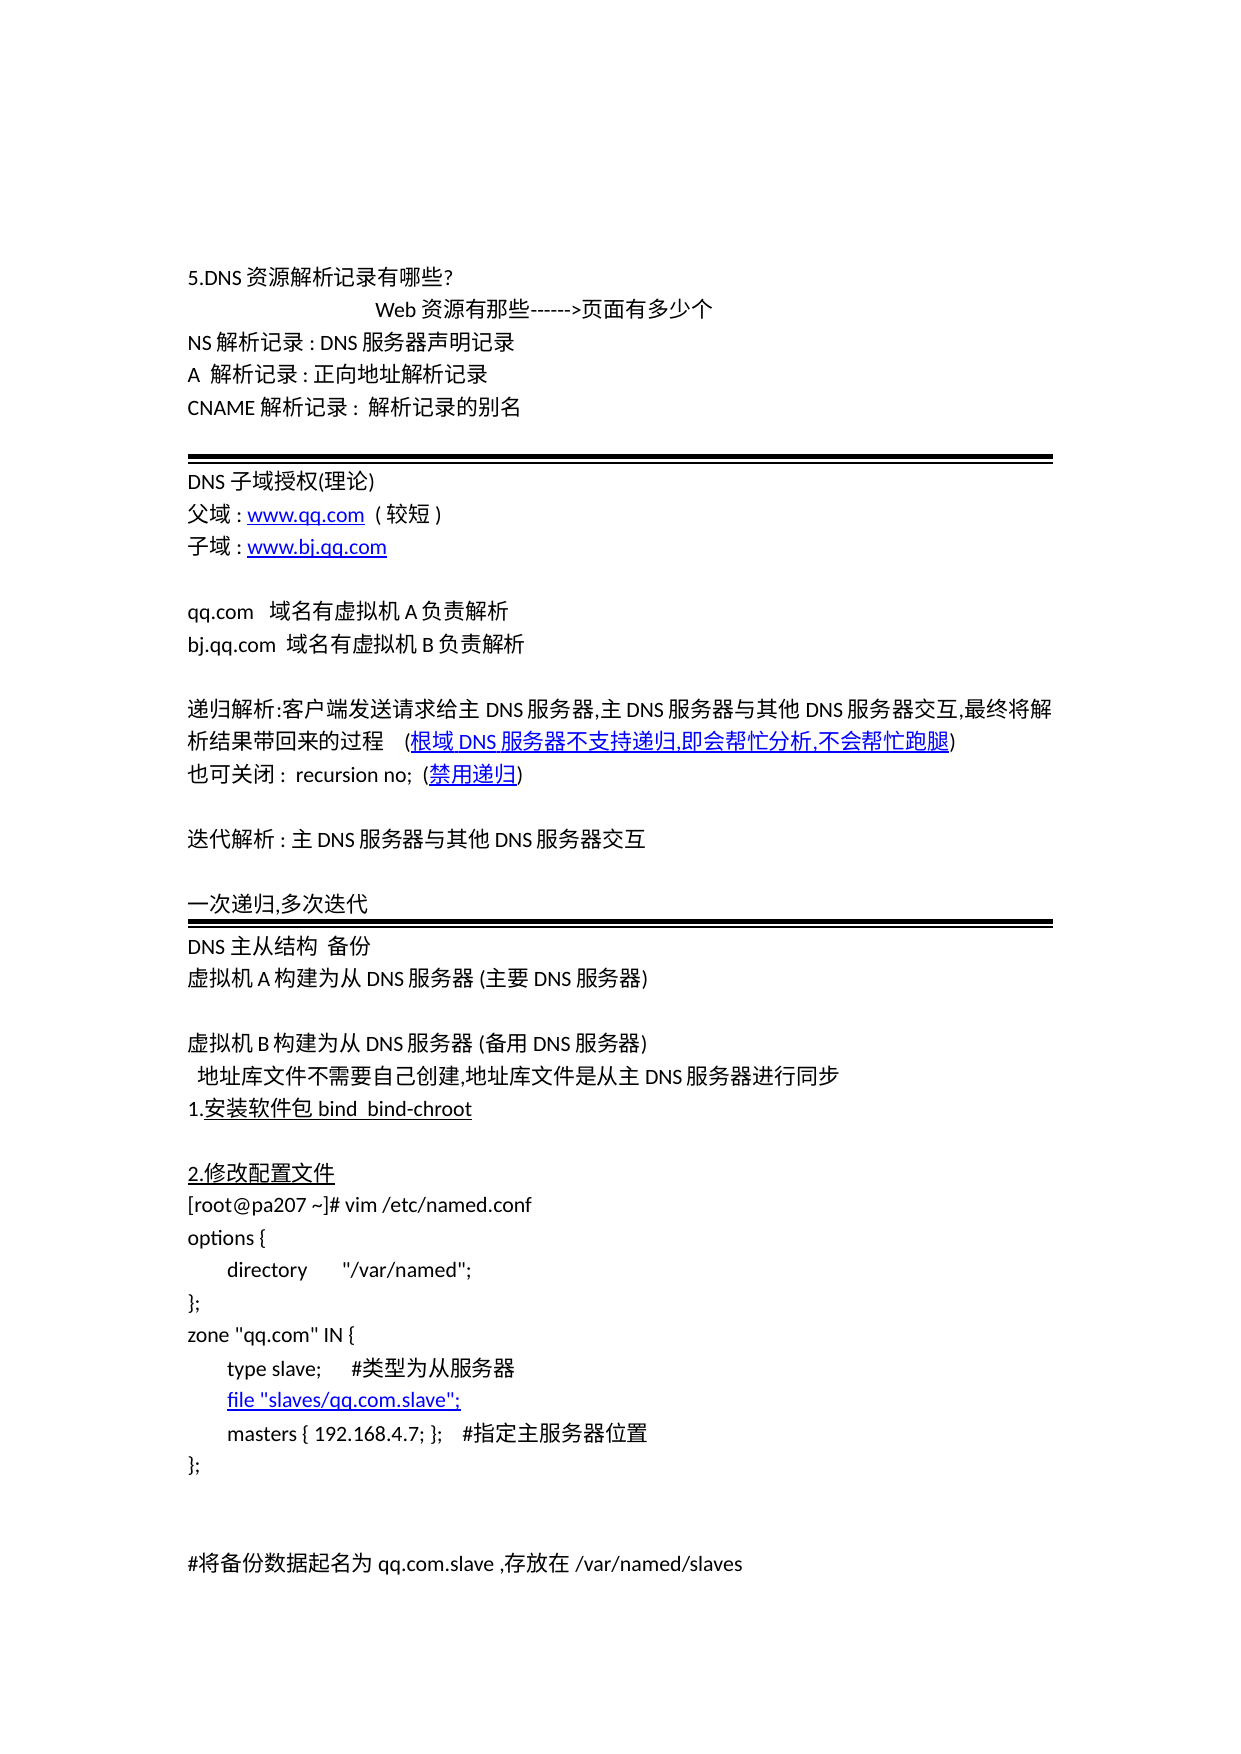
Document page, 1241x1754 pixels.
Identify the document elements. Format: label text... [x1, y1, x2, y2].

text bj.qq.com 域名有虚拟机B负责解析 [187, 626, 1053, 659]
text qq.com 域名有虚拟机A负责解析 [187, 594, 1053, 626]
text 迭代解析 : 主DNS服务器与其他DNS服务器交互 [187, 821, 1053, 854]
text 递归解析:客户端发送请求给主DNS服务器,主DNS服务器与其他DNS服务器交互,最终将解析结果带回来的过程 (根域DNS服务器不支持递归,即会帮忙分析,不会帮忙跑腿) [187, 691, 1053, 756]
text 虚拟机A构建为从DNS服务器 (主要DNS服务器) [187, 961, 1053, 993]
text 地址库文件不需要自己创建,地址库文件是从主DNS服务器进行同步 [187, 1058, 1053, 1091]
text }; [187, 1286, 1053, 1318]
text masters { 192.168.4.7; }; #指定主服务器位置 [187, 1416, 1053, 1448]
text Web资源有那些------>页面有多少个 [187, 292, 1053, 324]
text 子域 : www.bj.qq.com [187, 529, 1053, 561]
text zone "qq.com" IN { [187, 1318, 1053, 1351]
text NS 解析记录 : DNS服务器声明记录 [187, 324, 1053, 357]
text options { [187, 1221, 1053, 1253]
text 5.DNS资源解析记录有哪些? [187, 259, 1053, 292]
text CNAME 解析记录 : 解析记录的别名 [187, 389, 1053, 422]
text DNS 子域授权(理论) [187, 464, 1053, 496]
text #将备份数据起名为qq.com.slave ,存放在 /var/named/slaves [187, 1546, 1053, 1578]
text 一次递归,多次迭代 [187, 886, 1053, 928]
text directory "/var/named"; [187, 1253, 1053, 1286]
text DNS 主从结构 备份 [187, 928, 1053, 961]
text [root@pa207 ~]# vim /etc/named.conf [187, 1188, 1053, 1221]
text file "slaves/qq.com.slave"; [187, 1383, 1053, 1416]
text A 解析记录 : 正向地址解析记录 [187, 357, 1053, 389]
list 2.修改配置文件 [187, 1156, 1053, 1188]
list 安装软件包bind bind-chroot [187, 1091, 1053, 1123]
text type slave; #类型为从服务器 [187, 1351, 1053, 1383]
text 虚拟机B构建为从DNS服务器 (备用DNS服务器) [187, 1026, 1053, 1058]
text 父域 : www.qq.com ( 较短 ) [187, 496, 1053, 529]
text 也可关闭 : recursion no; (禁用递归) [187, 756, 1053, 789]
text }; [187, 1448, 1053, 1481]
